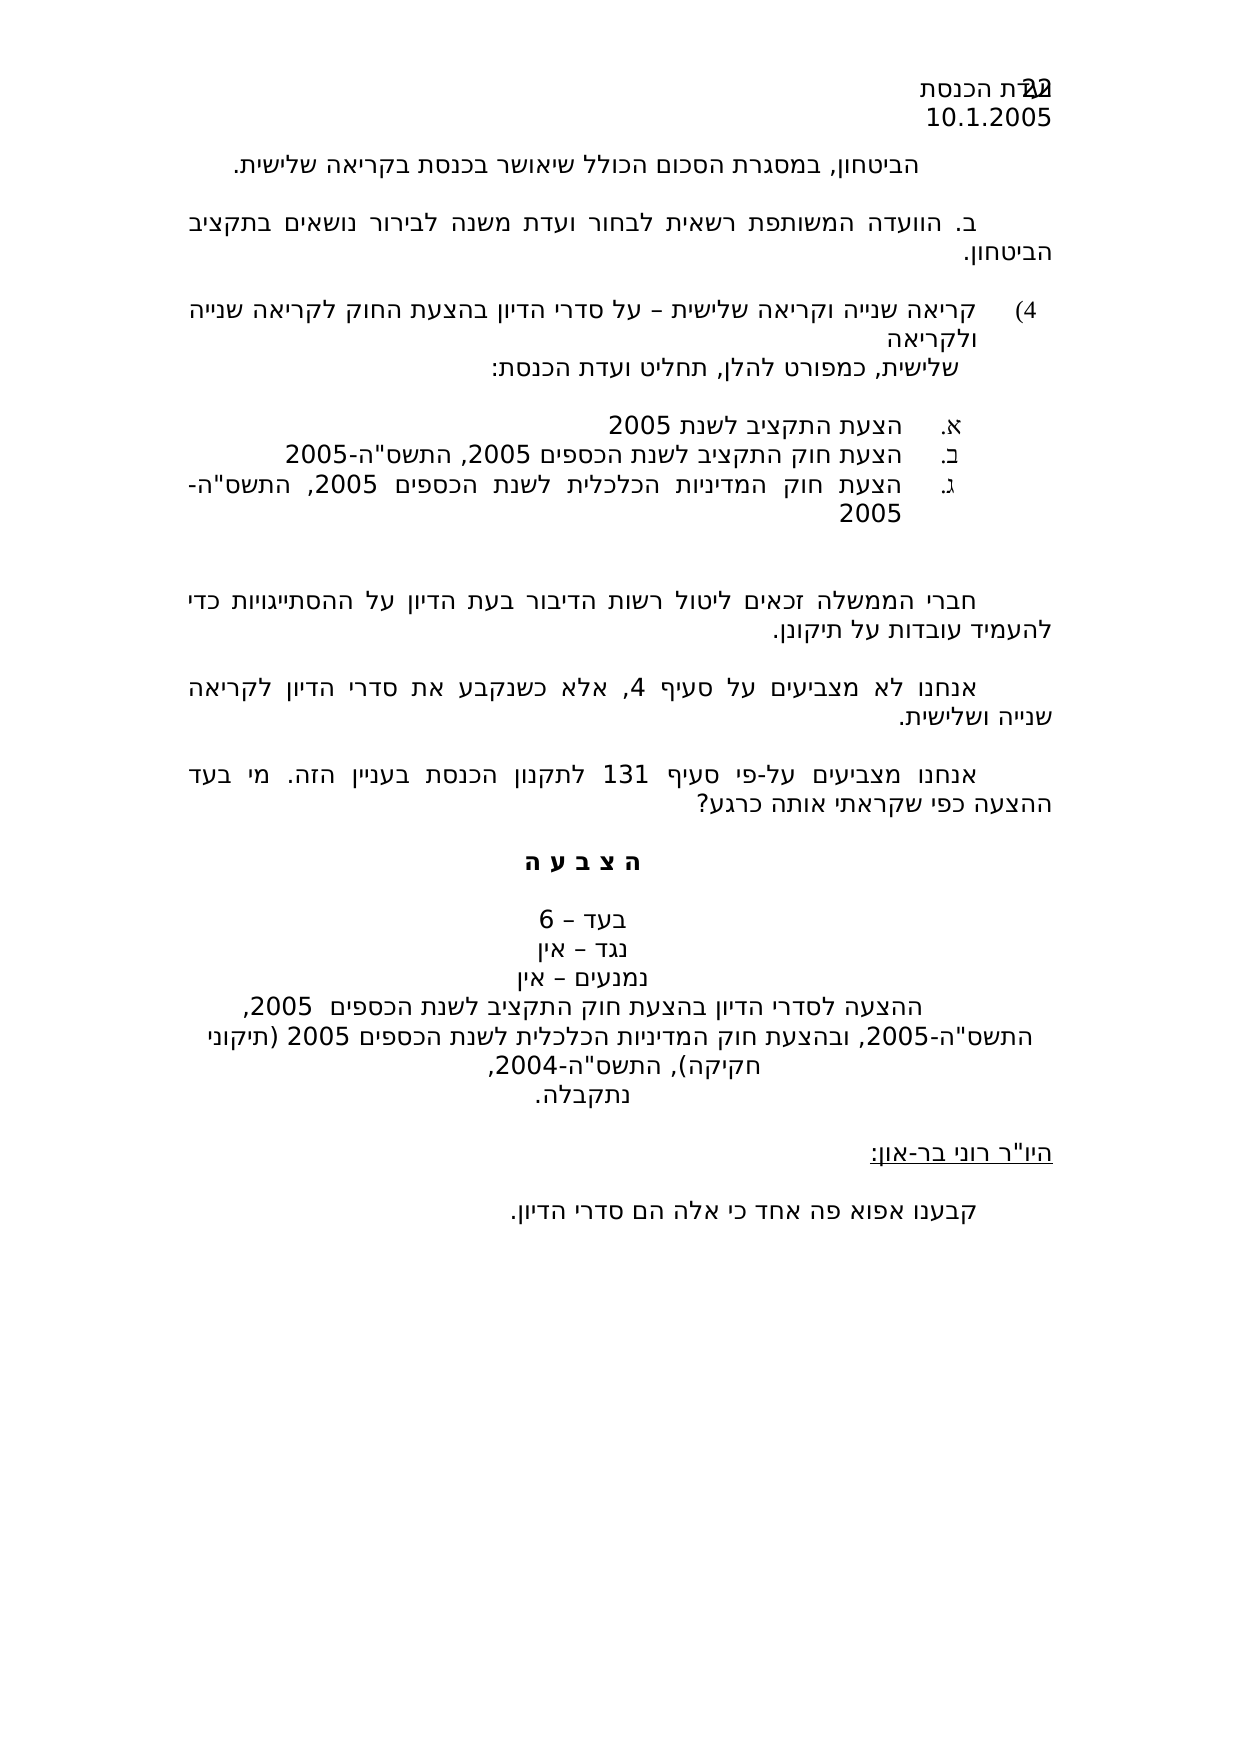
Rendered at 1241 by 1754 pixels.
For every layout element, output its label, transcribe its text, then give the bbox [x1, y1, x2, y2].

text היו"ר רוני בר-און: [187, 1138, 1053, 1167]
text אנחנו לא מצביעים על סעיף 4, אלא כשנקבע את סדרי הדיון לקריאה שנייה ושלישית. [187, 673, 1053, 731]
text ההצעה לסדרי הדיון בהצעת חוק התקציב לשנת הכספים 2005, התשס"ה-2005, ובהצעת חוק המדיניות הכלכלית לשנת הכספים 2005 (תיקוני חקיקה), התשס"ה-2004, [187, 992, 1053, 1080]
list קריאה שנייה וקריאה שלישית – על סדרי הדיון בהצעת החוק לקריאה שנייה ולקריאה [187, 295, 1015, 353]
text ה צ ב ע ה [187, 847, 1053, 876]
text חברי הממשלה זכאים ליטול רשות הדיבור בעת הדיון על ההסתייגויות כדי להעמיד עובדות על תיקונן. [187, 586, 1053, 644]
list הצעת חוק המדיניות הכלכלית לשנת הכספים 2005, התשס"ה-2005 [187, 470, 940, 528]
text נגד – אין [187, 934, 1053, 963]
text בעד – 6 [187, 905, 1053, 934]
text ב. הוועדה המשותפת רשאית לבחור ועדת משנה לבירור נושאים בתקציב הביטחון. [187, 208, 1053, 266]
list הצעת התקציב לשנת 2005 [187, 411, 940, 441]
text אנחנו מצביעים על-פי סעיף 131 לתקנון הכנסת בעניין הזה. מי בעד ההצעה כפי שקראתי אותה כרגע? [187, 760, 1053, 818]
text נתקבלה. [187, 1080, 1053, 1109]
text נמנעים – אין [187, 963, 1053, 992]
text שלישית, כמפורט להלן, תחליט ועדת הכנסת: [187, 353, 1015, 383]
list הצעת חוק התקציב לשנת הכספים 2005, התשס"ה-2005 [187, 441, 940, 470]
text קבענו אפוא פה אחד כי אלה הם סדרי הדיון. [187, 1196, 1053, 1225]
text הביטחון, במסגרת הסכום הכולל שיאושר בכנסת בקריאה שלישית. [187, 150, 1015, 179]
